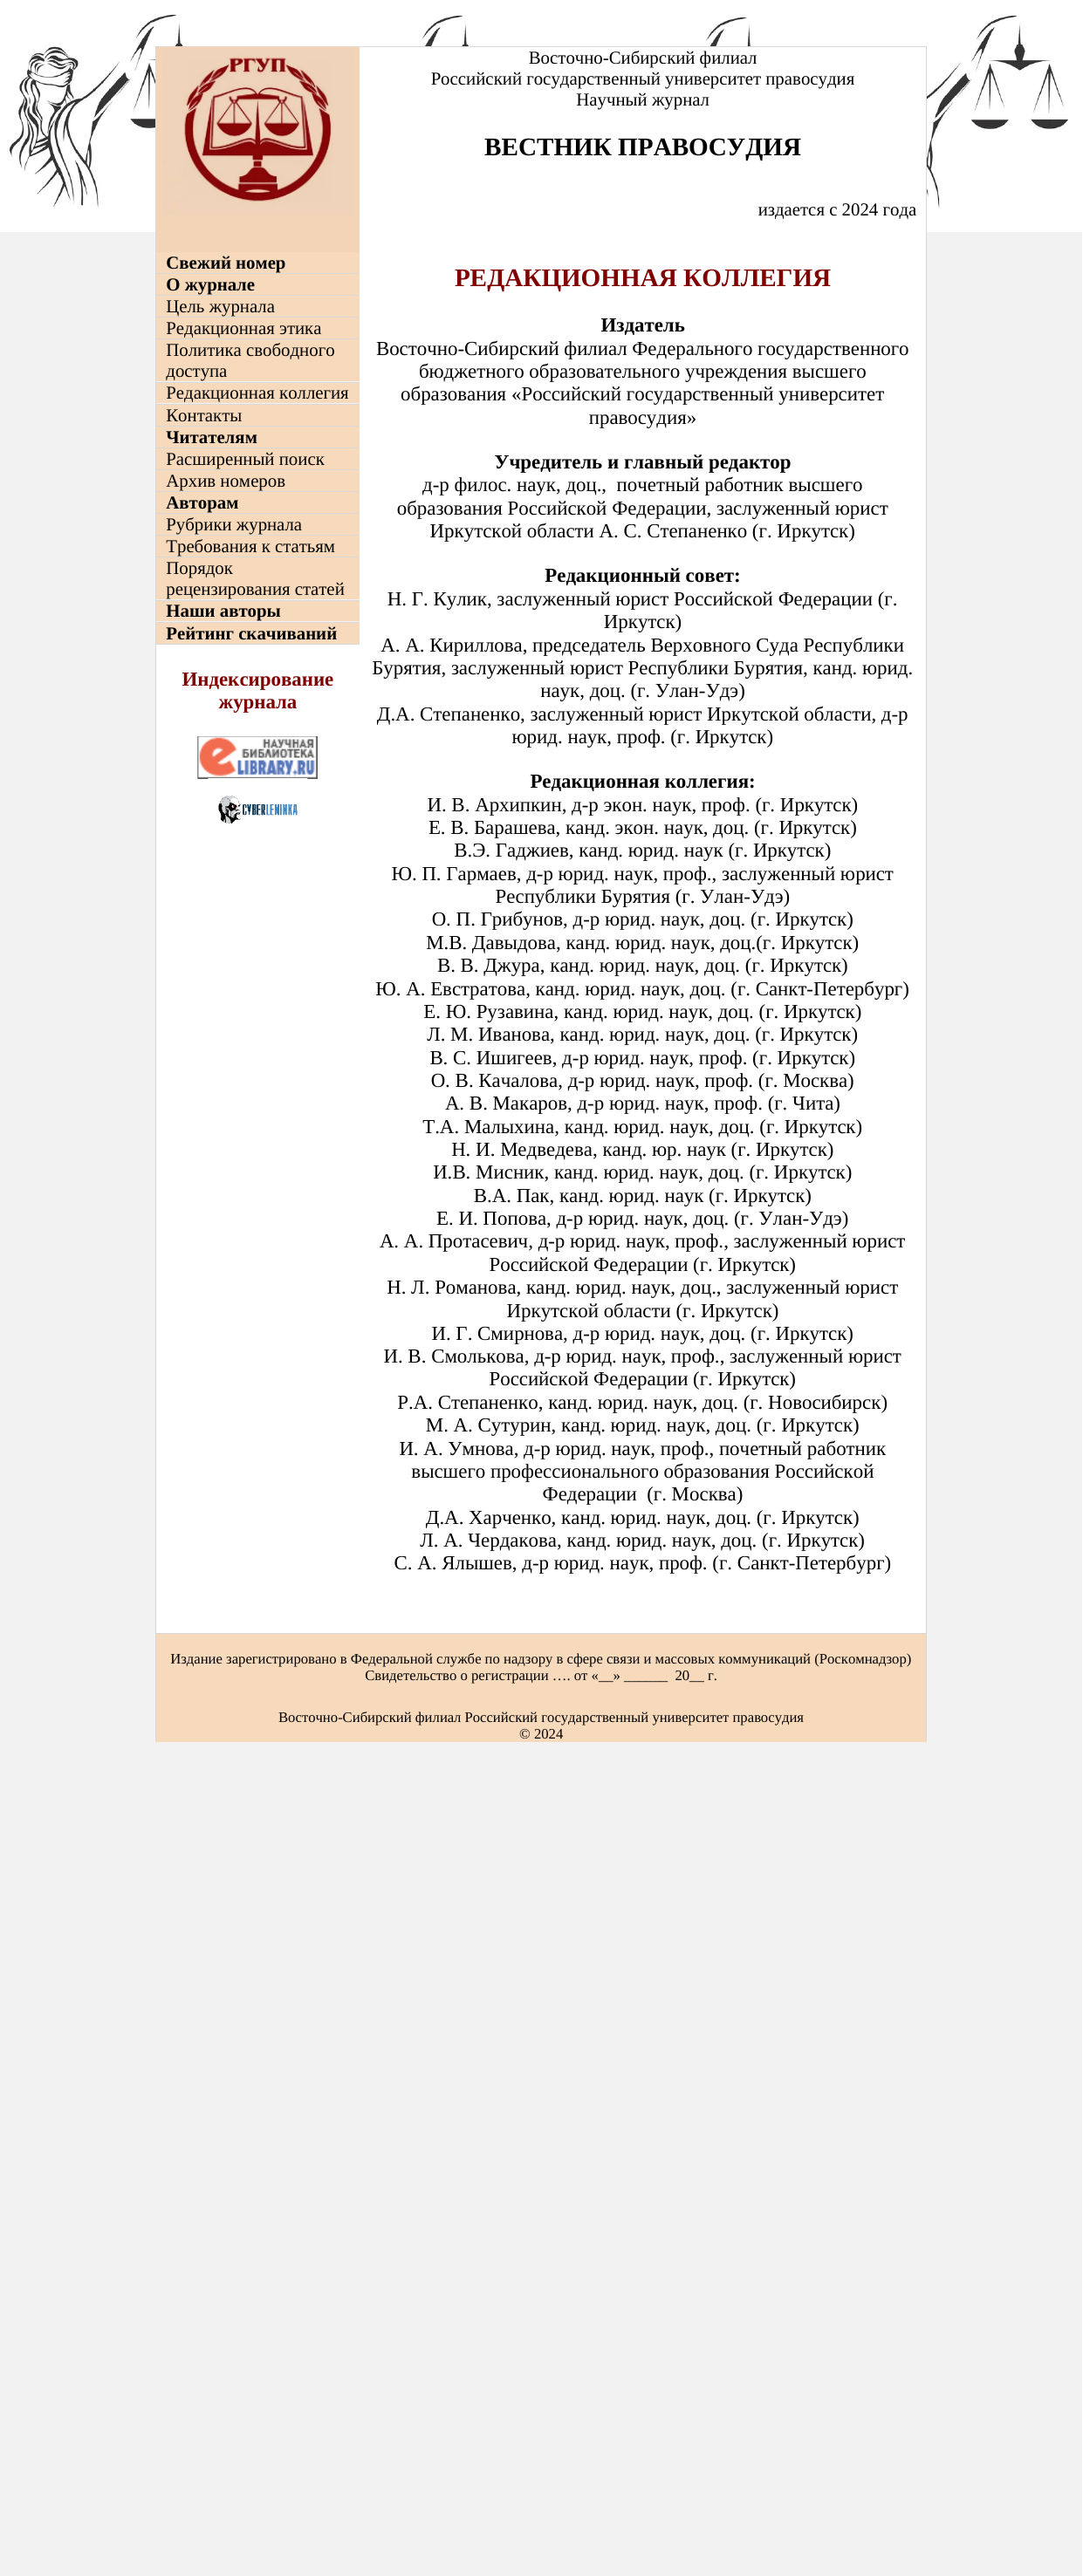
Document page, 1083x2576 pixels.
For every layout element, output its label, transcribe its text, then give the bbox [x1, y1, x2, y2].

picture [851, 16, 1068, 208]
table_cell Рубрики журнала [156, 514, 360, 535]
picture [197, 736, 318, 844]
picture [10, 15, 514, 215]
table_cell Авторам [156, 492, 360, 513]
table_cell Цель журнала [156, 296, 360, 317]
table_cell Требования к статьям [156, 536, 360, 557]
table_header к [156, 47, 360, 252]
table_cell Рейтинг скачиваний [156, 623, 360, 644]
table_cell Архив номеров [156, 470, 360, 491]
table_cell Индексирование журнала [156, 645, 360, 1633]
picture [580, 17, 798, 46]
table_cell РЕДАКЦИОННАЯ КОЛЛЕГИЯ Издатель Восточно-Сибирский филиал Федерального государственного бюджетного образовательного учреждения высшего образования «Российский государственный университет правосудия» Учредитель и главный редактор д-р филос. наук, доц., почетный работник высшего образования Российской Федерации, заслуженный юрист Иркутской области А. С. Степаненко (г. Иркутск) Редакционный совет: Н. Г. Кулик, заслуженный юрист Российской Федерации (г. Иркутск) А. А. Кириллова, председатель Верховного Суда Республики Бурятия, заслуженный юрист Республики Бурятия, канд. юрид. наук, доц. (г. Улан-Удэ) Д.А. Степаненко, заслуженный юрист Иркутской области, д-р юрид. наук, проф. (г. Иркутск) Редакционная коллегия: И. В. Архипкин, д-р экон. наук, проф. (г. Иркутск) Е. В. Барашева, канд. экон. наук, доц. (г. Иркутск) В.Э. Гаджиев, канд. юрид. наук (г. Иркутск) Ю. П. Гармаев, д-р юрид. наук, проф., заслуженный юрист Республики Бурятия (г. Улан-Удэ) О. П. Грибунов, д-р юрид. наук, доц. (г. Иркутск) М.В. Давыдова, канд. юрид. наук, доц.(г. Иркутск) В. В. Джура, канд. юрид. наук, доц. (г. Иркутск) Ю. А. Евстратова, канд. юрид. наук, доц. (г. Санкт-Петербург) Е. Ю. Рузавина, канд. юрид. наук, доц. (г. Иркутск) Л. М. Иванова, канд. юрид. наук, доц. (г. Иркутск) В. С. Ишигеев, д-р юрид. наук, проф. (г. Иркутск) О. В. Качалова, д-р юрид. наук, проф. (г. Москва) А. В. Макаров, д-р юрид. наук, проф. (г. Чита) Т.А. Малыхина, канд. юрид. наук, доц. (г. Иркутск) Н. И. Медведева, канд. юр. наук (г. Иркутск) И.В. Мисник, канд. юрид. наук, доц. (г. Иркутск) В.А. Пак, канд. юрид. наук (г. Иркутск) Е. И. Попова, д-р юрид. наук, доц. (г. Улан-Удэ) А. А. Протасевич, д-р юрид. наук, проф., заслуженный юрист Российской Федерации (г. Иркутск) Н. Л. Романова, канд. юрид. наук, доц., заслуженный юрист Иркутской области (г. Иркутск) И. Г. Смирнова, д-р юрид. наук, доц. (г. Иркутск) И. В. Смолькова, д-р юрид. наук, проф., заслуженный юрист Российской Федерации (г. Иркутск) Р.А. Степаненко, канд. юрид. наук, доц. (г. Новосибирск) М. А. Сутурин, канд. юрид. наук, доц. (г. Иркутск) И. А. Умнова, д-р юрид. наук, проф., почетный работник высшего профессионального образования Российской Федерации (г. Москва) Д.А. Харченко, канд. юрид. наук, доц. (г. Иркутск) Л. А. Чердакова, канд. юрид. наук, доц. (г. Иркутск) С. А. Ялышев, д-р юрид. наук, проф. (г. Санкт-Петербург) [360, 252, 926, 1633]
table_cell Контакты [156, 405, 360, 426]
table_header Восточно-Сибирский филиал Российский государственный университет правосудия Научный журнал ВЕСТНИК ПРАВОСУДИЯ издается с 2024 года [360, 47, 926, 252]
table_cell О журнале [156, 274, 360, 295]
table_cell Читателям [156, 427, 360, 448]
table_cell Наши авторы [156, 601, 360, 621]
table_cell Редакционная коллегия [156, 383, 360, 403]
table_cell Расширенный поиск [156, 448, 360, 469]
table_cell Порядок рецензирования статей [156, 557, 360, 599]
table_cell Издание зарегистрировано в Федеральной службе по надзору в сфере связи и массовых коммуникаций (Роскомнадзор) Свидетельство о регистрации …. от «__» ______ 20__ г. Восточно-Сибирский филиал Российский государственный университет правосудия © 2024 [156, 1634, 926, 1742]
table_cell Политика свободного доступа [156, 339, 360, 381]
table_cell Свежий номер [156, 252, 360, 273]
table_cell Редакционная этика [156, 318, 360, 338]
